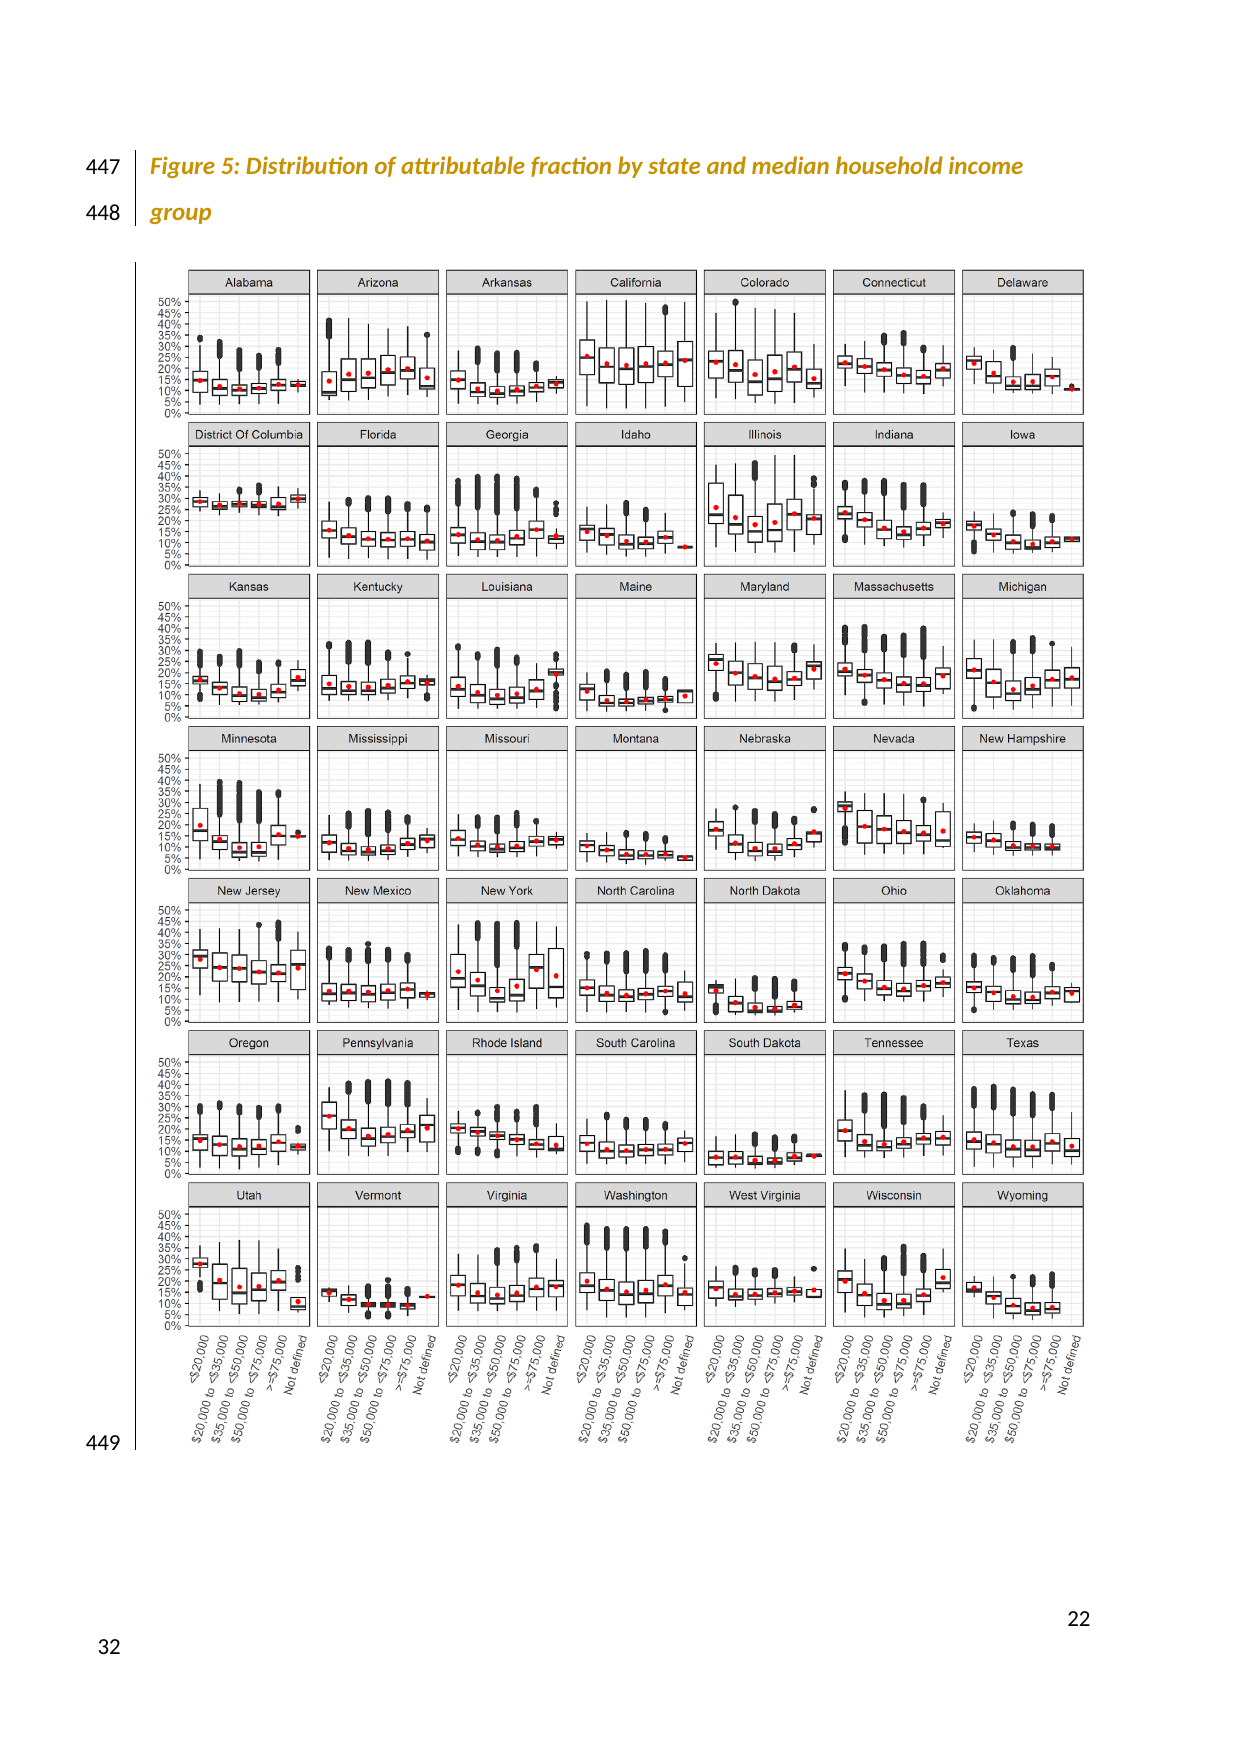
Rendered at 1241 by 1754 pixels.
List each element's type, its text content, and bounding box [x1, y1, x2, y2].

text Figure 5: Distribution of attributable fraction by state and median household income group [150, 150, 1090, 226]
picture [150, 262, 1091, 1450]
